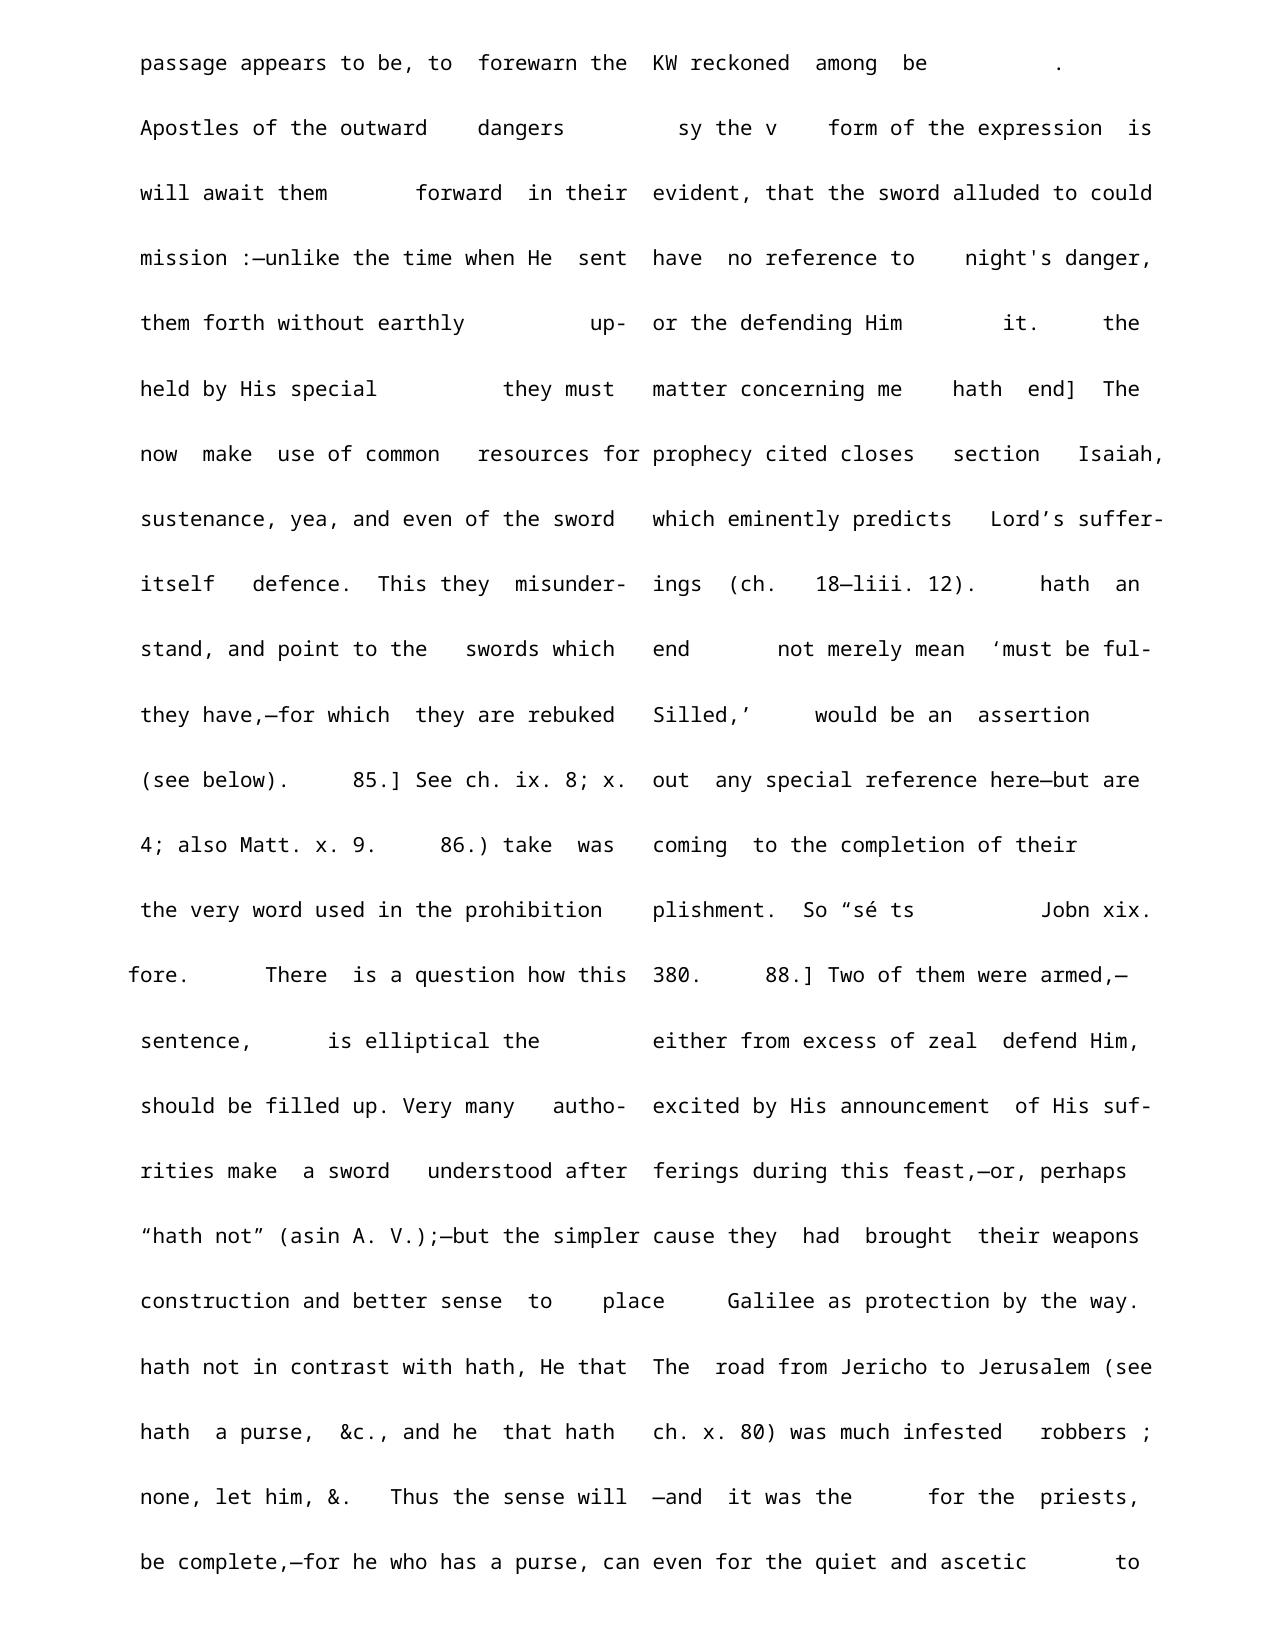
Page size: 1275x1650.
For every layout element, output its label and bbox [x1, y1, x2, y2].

text [15, 15, 1260, 1608]
